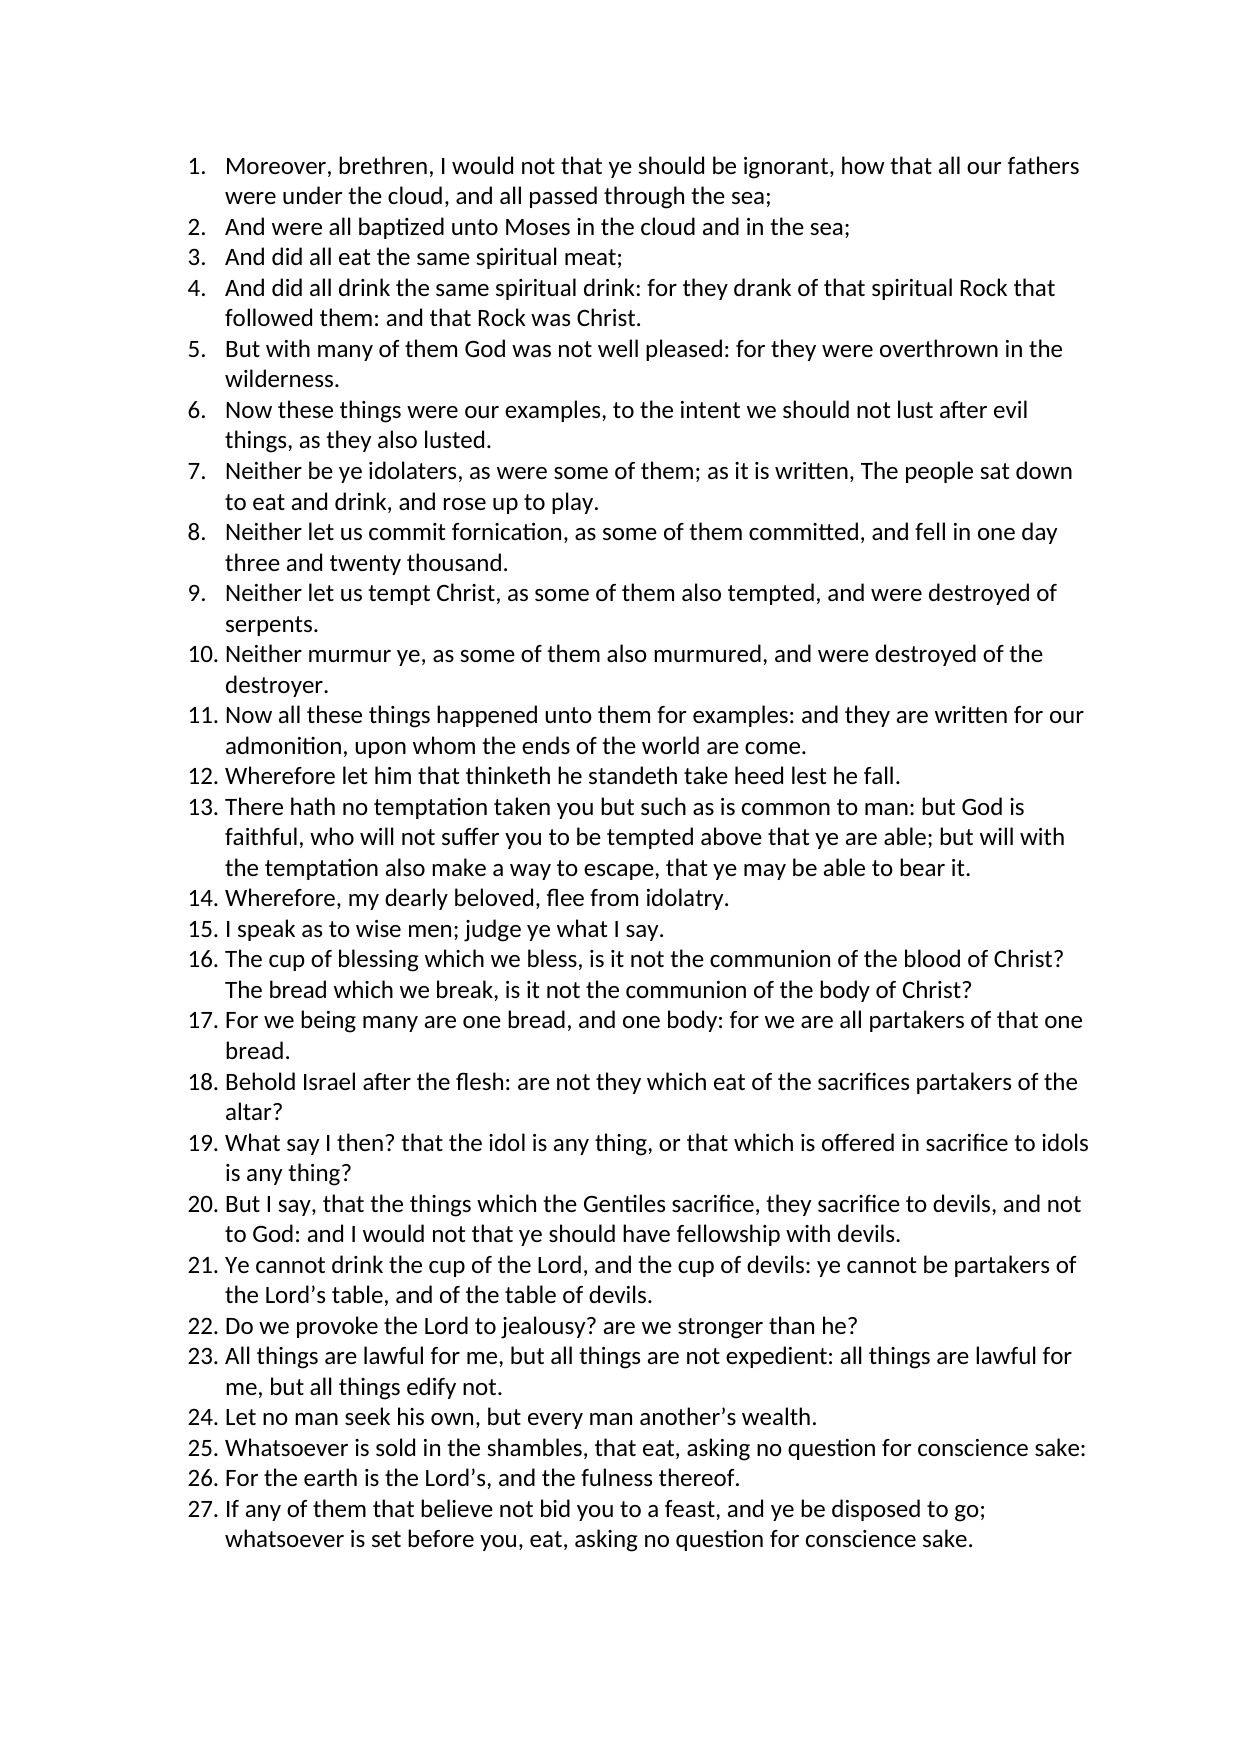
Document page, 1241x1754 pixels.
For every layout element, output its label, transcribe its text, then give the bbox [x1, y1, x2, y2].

list Let no man seek his own, but every man another’s wealth. [187, 1401, 1090, 1432]
list Wherefore, my dearly beloved, flee from idolatry. [187, 882, 1090, 913]
list Behold Israel after the flesh: are not they which eat of the sacrifices partakers of the altar? [187, 1066, 1090, 1127]
list Moreover, brethren, I would not that ye should be ignorant, how that all our fathers were under the cloud, and all passed through the sea; [187, 150, 1090, 211]
list I speak as to wise men; judge ye what I say. [187, 913, 1090, 943]
list But with many of them God was not well pleased: for they were overthrown in the wilderness. [187, 333, 1090, 394]
list Now these things were our examples, to the intent we should not lust after evil things, as they also lusted. [187, 394, 1090, 455]
list Ye cannot drink the cup of the Lord, and the cup of devils: ye cannot be partakers of the Lord’s table, and of the table of devils. [187, 1249, 1090, 1310]
list For the earth is the Lord’s, and the fulness thereof. [187, 1462, 1090, 1493]
list And did all drink the same spiritual drink: for they drank of that spiritual Rock that followed them: and that Rock was Christ. [187, 272, 1090, 333]
list There hath no temptation taken you but such as is common to man: but God is faithful, who will not suffer you to be tempted above that ye are able; but will with the temptation also make a way to escape, that ye may be able to bear it. [187, 791, 1090, 882]
list Neither be ye idolaters, as were some of them; as it is written, The people sat down to eat and drink, and rose up to play. [187, 455, 1090, 516]
list Wherefore let him that thinketh he standeth take heed lest he fall. [187, 760, 1090, 791]
list Neither let us tempt Christ, as some of them also tempted, and were destroyed of serpents. [187, 577, 1090, 638]
list And did all eat the same spiritual meat; [187, 242, 1090, 272]
list Whatsoever is sold in the shambles, that eat, asking no question for conscience sake: [187, 1432, 1090, 1462]
list Now all these things happened unto them for examples: and they are written for our admonition, upon whom the ends of the world are come. [187, 699, 1090, 760]
list What say I then? that the idol is any thing, or that which is offered in sacrifice to idols is any thing? [187, 1127, 1090, 1188]
list But I say, that the things which the Gentiles sacrifice, they sacrifice to devils, and not to God: and I would not that ye should have fellowship with devils. [187, 1188, 1090, 1249]
list Neither let us commit fornication, as some of them committed, and fell in one day three and twenty thousand. [187, 516, 1090, 577]
list And were all baptized unto Moses in the cloud and in the sea; [187, 211, 1090, 242]
list Neither murmur ye, as some of them also murmured, and were destroyed of the destroyer. [187, 638, 1090, 699]
list If any of them that believe not bid you to a feast, and ye be disposed to go; whatsoever is set before you, eat, asking no question for conscience sake. [187, 1493, 1090, 1554]
list Do we provoke the Lord to jealousy? are we stronger than he? [187, 1310, 1090, 1340]
list For we being many are one bread, and one body: for we are all partakers of that one bread. [187, 1004, 1090, 1066]
list All things are lawful for me, but all things are not expedient: all things are lawful for me, but all things edify not. [187, 1340, 1090, 1401]
list The cup of blessing which we bless, is it not the communion of the blood of Christ? The bread which we break, is it not the communion of the body of Christ? [187, 943, 1090, 1004]
